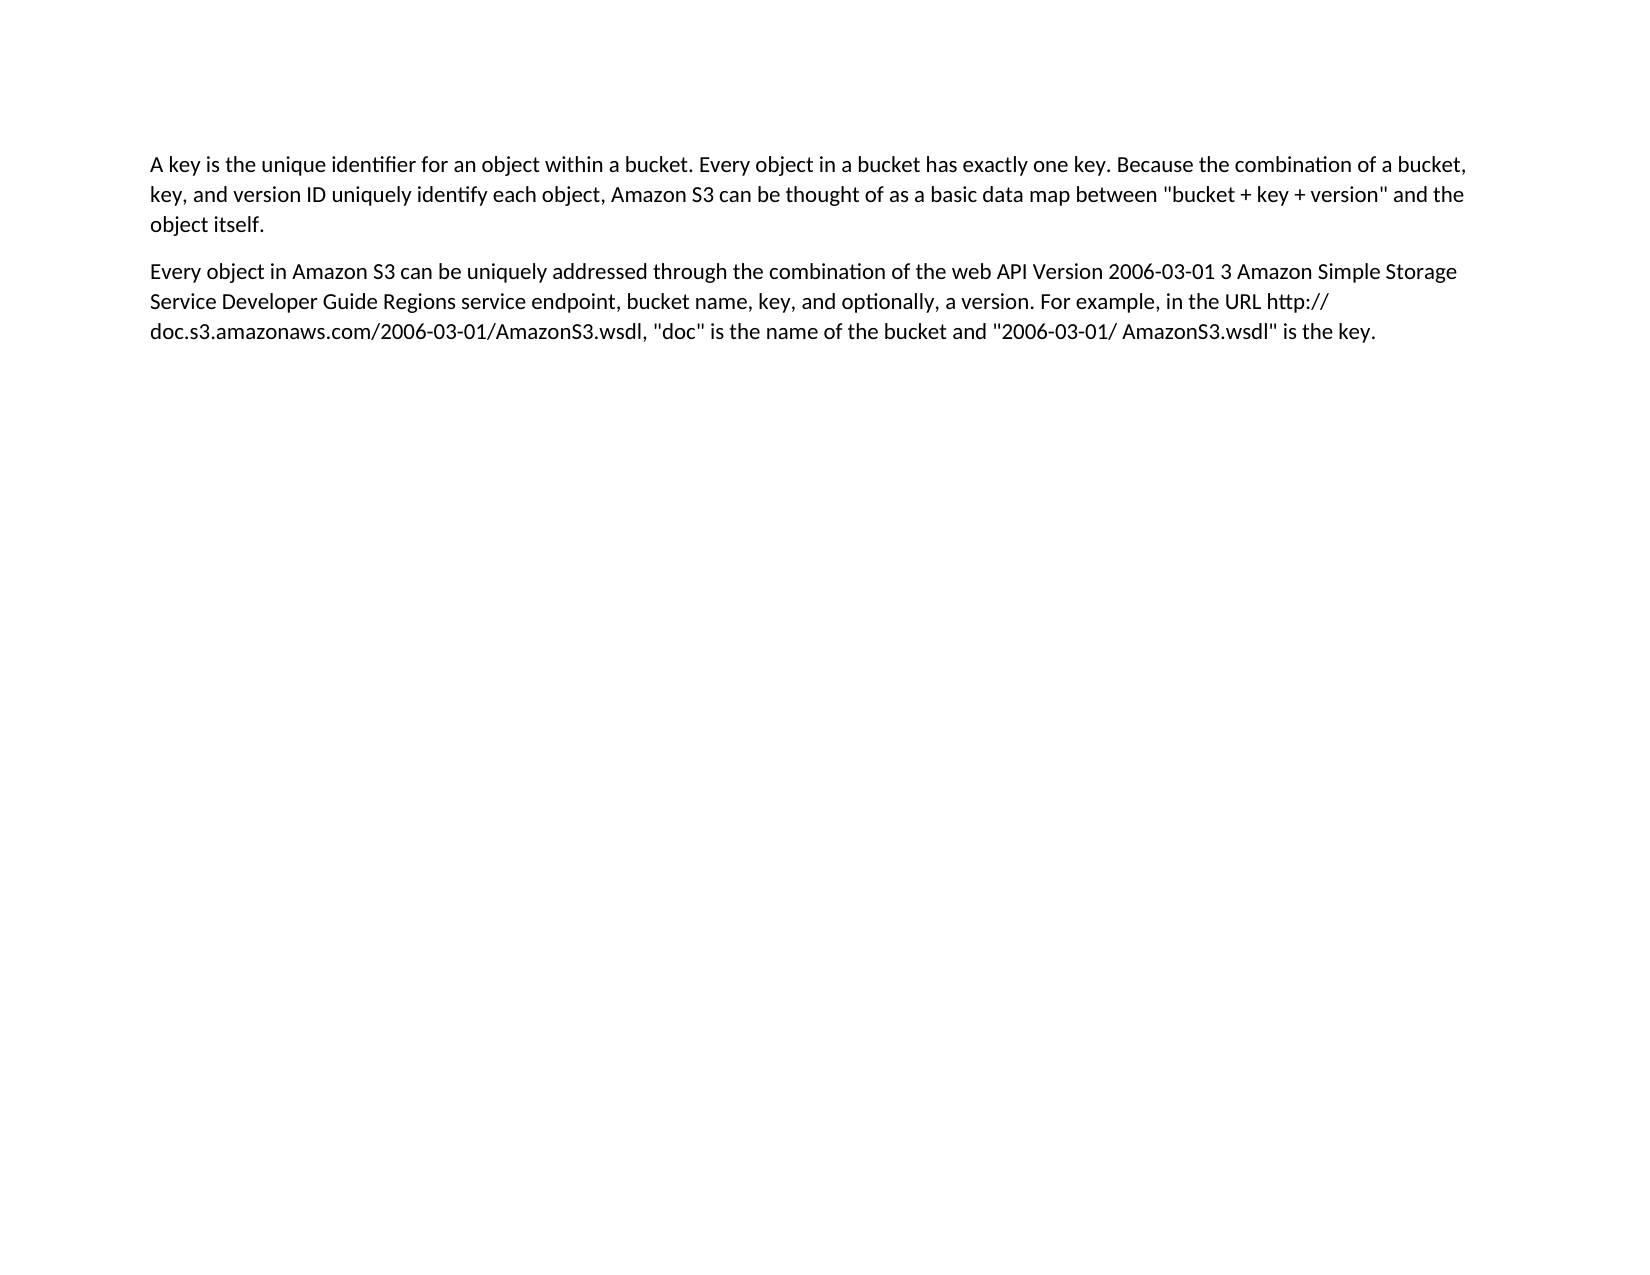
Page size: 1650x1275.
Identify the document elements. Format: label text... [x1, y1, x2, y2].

text Every object in Amazon S3 can be uniquely addressed through the combination of the web API Version 2006-03-01 3 Amazon Simple Storage Service Developer Guide Regions service endpoint, bucket name, key, and optionally, a version. For example, in the URL http:// doc.s3.amazonaws.com/2006-03-01/AmazonS3.wsdl, "doc" is the name of the bucket and "2006-03-01/ AmazonS3.wsdl" is the key. [150, 257, 1500, 346]
text A key is the unique identifier for an object within a bucket. Every object in a bucket has exactly one key. Because the combination of a bucket, key, and version ID uniquely identify each object, Amazon S3 can be thought of as a basic data map between "bucket + key + version" and the object itself. [150, 150, 1500, 238]
